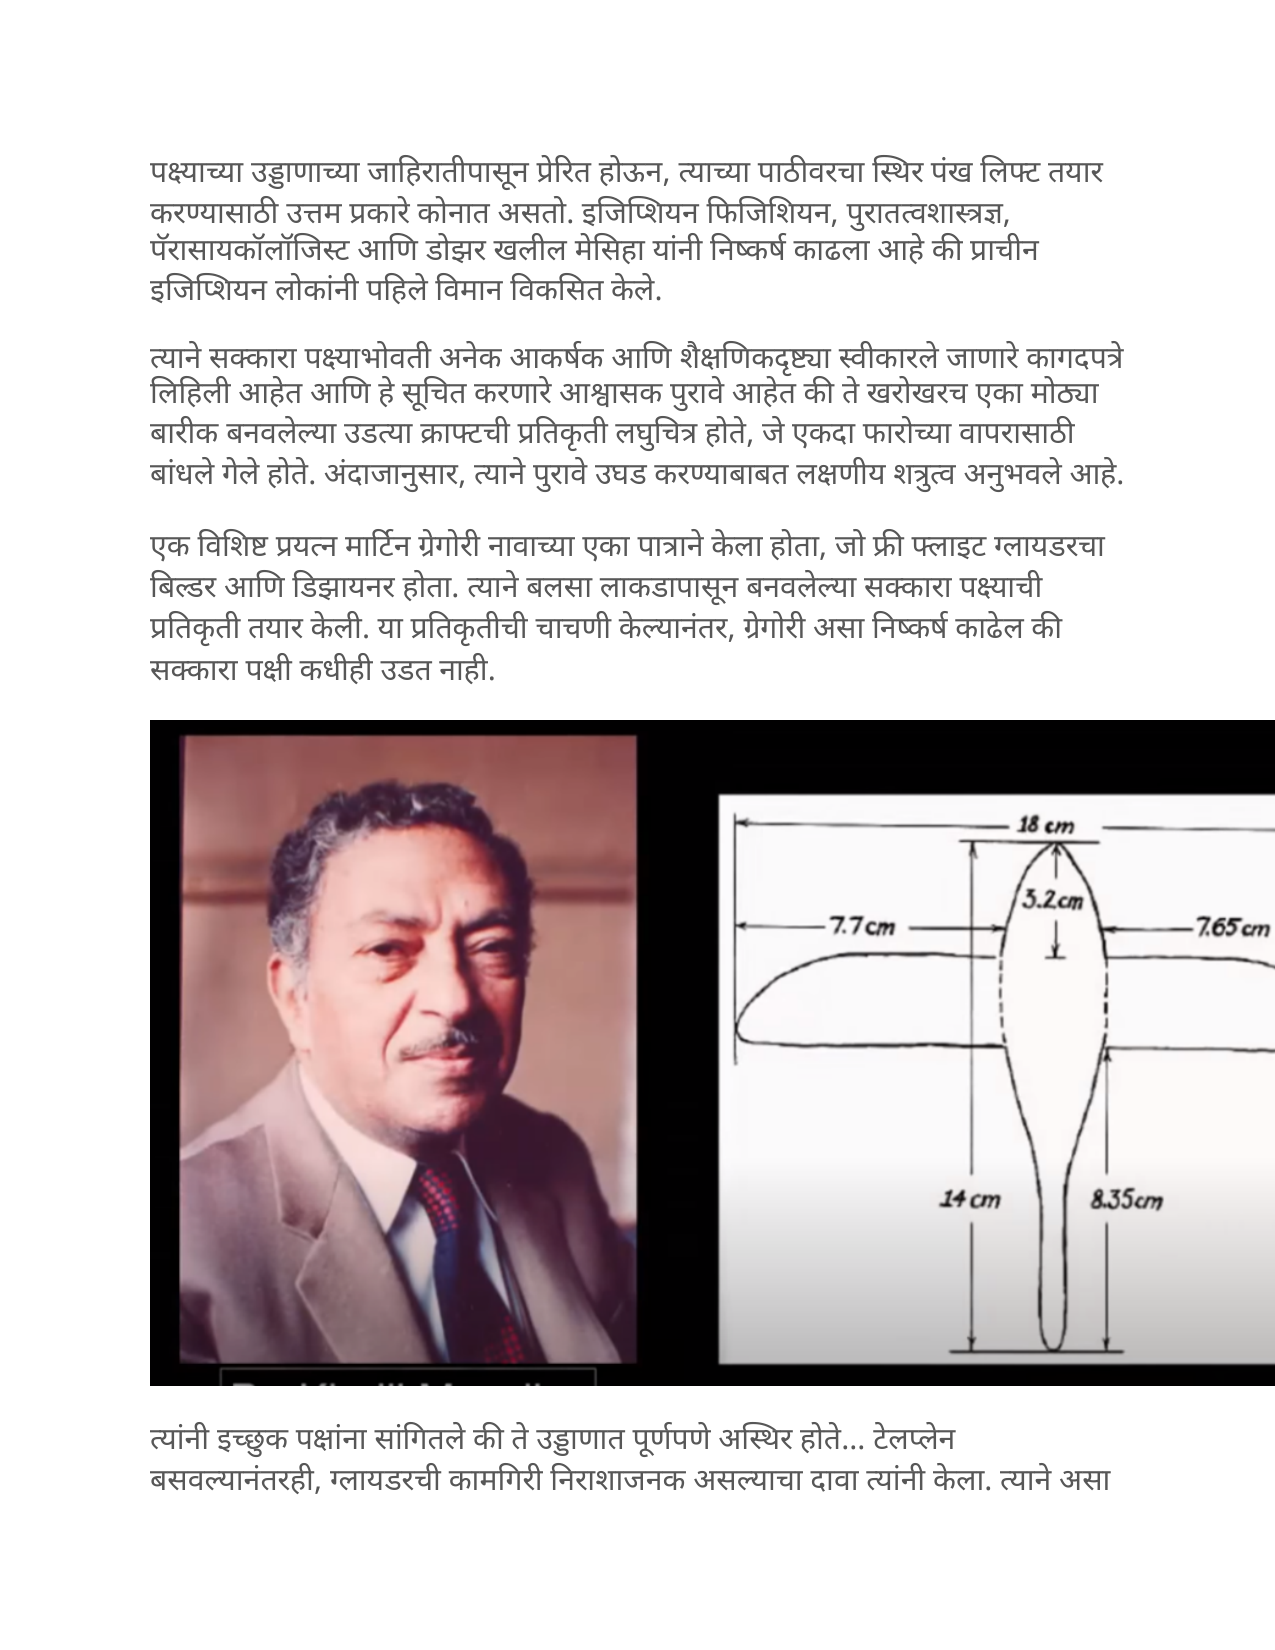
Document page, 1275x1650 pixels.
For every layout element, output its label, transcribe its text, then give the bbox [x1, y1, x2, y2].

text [150, 1417, 1125, 1499]
text पक्ष्याच्या उड्डाणाच्या जाहिरातीपासून प्रेरित होऊन, त्याच्या पाठीवरचा स्थिर पंख लिफ्ट तयार करण्यासाठी उत्तम प्रकारे कोनात असतो. इजिप्शियन फिजिशियन, पुरातत्वशास्त्रज्ञ, पॅरासायकॉलॉजिस्ट आणि डोझर खलील मेसिहा यांनी निष्कर्ष काढला आहे की प्राचीन इजिप्शियन लोकांनी पहिले विमान विकसित केले. [150, 150, 1125, 309]
text त्याने सक्कारा पक्ष्याभोवती अनेक आकर्षक आणि शैक्षणिकदृष्ट्या स्वीकारले जाणारे कागदपत्रे लिहिली आहेत आणि हे सूचित करणारे आश्वासक पुरावे आहेत की ते खरोखरच एका मोठ्या बारीक बनवलेल्या उडत्या क्राफ्टची प्रतिकृती लघुचित्र होते, जे एकदा फारोच्या वापरासाठी बांधले गेले होते. अंदाजानुसार, त्याने पुरावे उघड करण्याबाबत लक्षणीय शत्रुत्व अनुभवले आहे. [150, 340, 1125, 493]
text एक विशिष्ट प्रयत्न मार्टिन ग्रेगोरी नावाच्या एका पात्राने केला होता, जो फ्री फ्लाइट ग्लायडरचा बिल्डर आणि डिझायनर होता. त्याने बलसा लाकडापासून बनवलेल्या सक्कारा पक्ष्याची प्रतिकृती तयार केली. या प्रतिकृतीची चाचणी केल्यानंतर, ग्रेगोरी असा निष्कर्ष काढेल की सक्कारा पक्षी कधीही उडत नाही. [150, 524, 1125, 689]
picture [150, 720, 1275, 1386]
